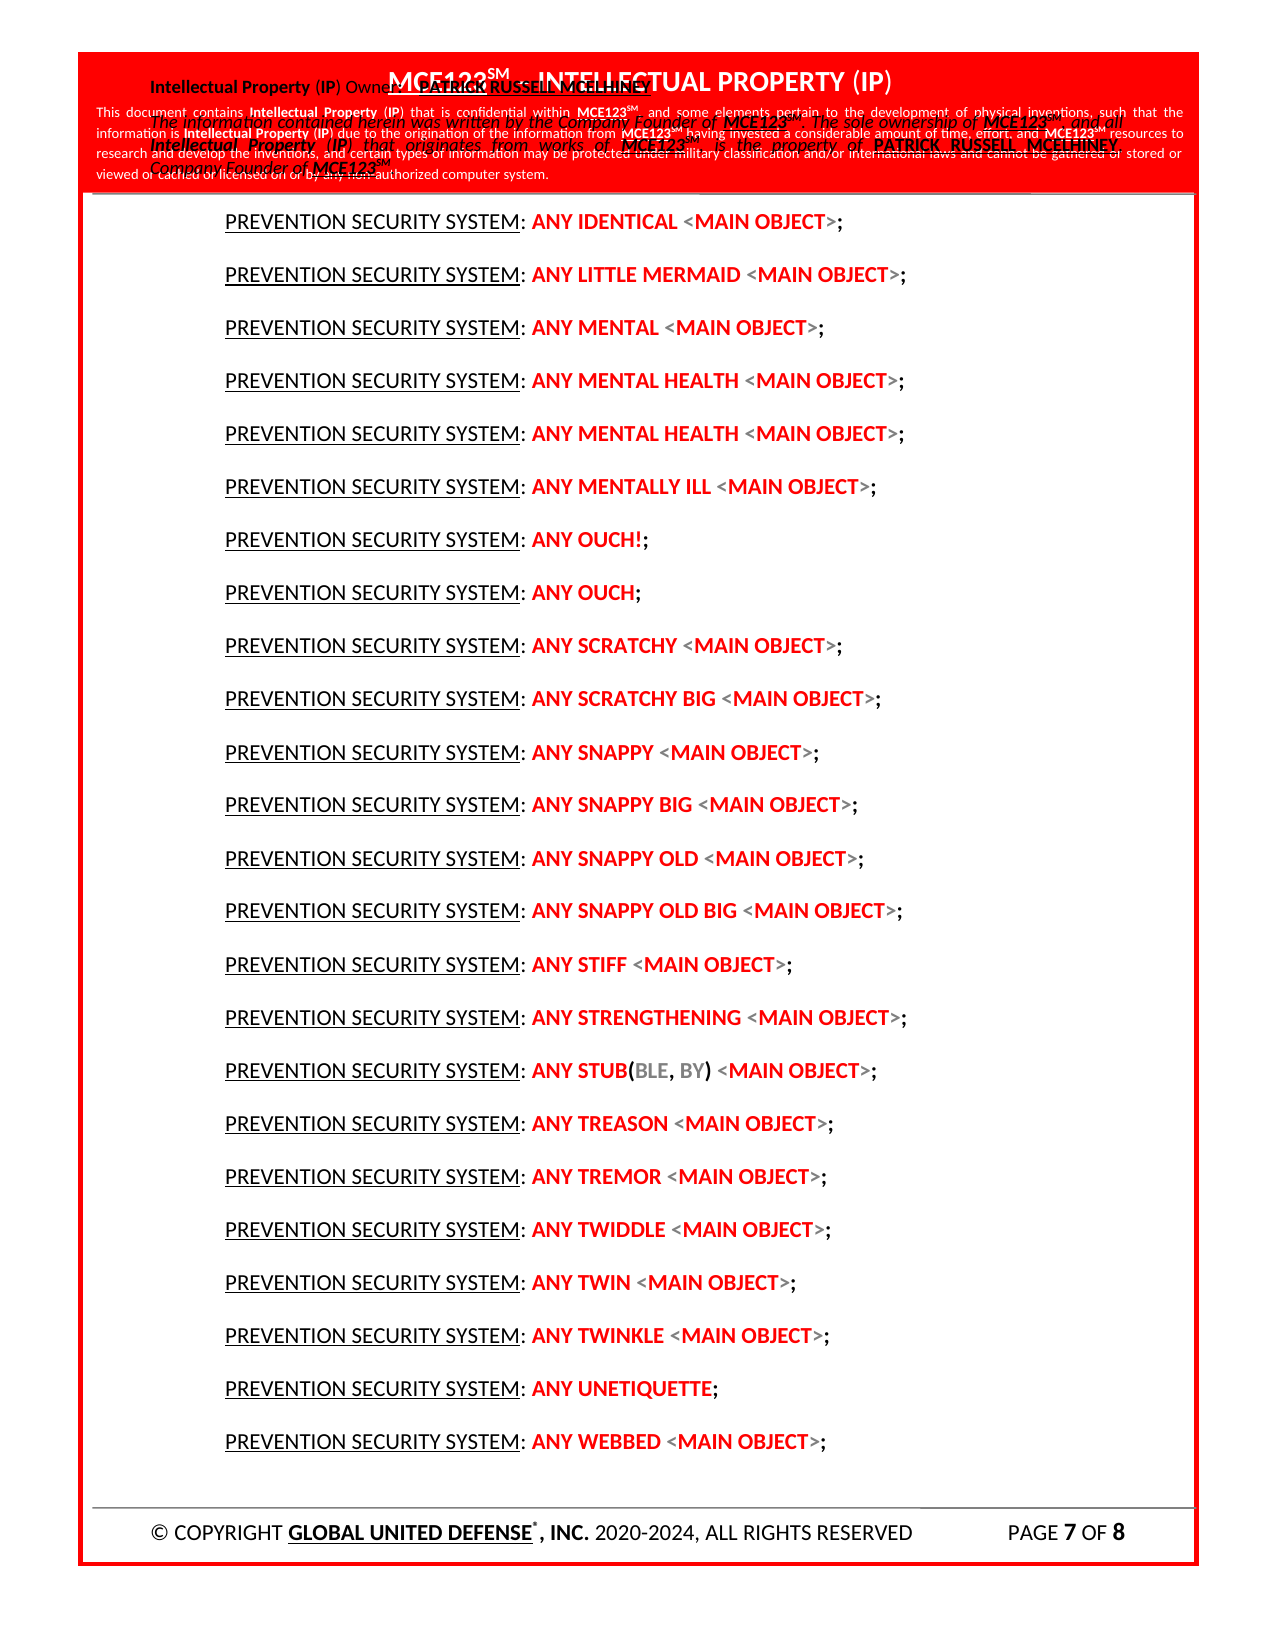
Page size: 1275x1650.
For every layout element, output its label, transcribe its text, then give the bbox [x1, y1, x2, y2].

text PREVENTION SECURITY SYSTEM: ANY SNAPPY BIG <MAIN OBJECT>; [225, 791, 1125, 819]
text PREVENTION SECURITY SYSTEM: ANY TWIN <MAIN OBJECT>; [225, 1268, 1125, 1296]
text PREVENTION SECURITY SYSTEM: ANY TWIDDLE <MAIN OBJECT>; [225, 1215, 1125, 1243]
text PREVENTION SECURITY SYSTEM: ANY MENTAL HEALTH <MAIN OBJECT>; [225, 366, 1125, 394]
text PREVENTION SECURITY SYSTEM: ANY SCRATCHY <MAIN OBJECT>; [225, 632, 1125, 659]
text PREVENTION SECURITY SYSTEM: ANY STUB(BLE, BY) <MAIN OBJECT>; [225, 1056, 1125, 1084]
text PREVENTION SECURITY SYSTEM: ANY STRENGTHENING <MAIN OBJECT>; [225, 1003, 1125, 1031]
text PREVENTION SECURITY SYSTEM: ANY UNETIQUETTE; [225, 1374, 1125, 1402]
text PREVENTION SECURITY SYSTEM: ANY MENTAL <MAIN OBJECT>; [225, 313, 1125, 341]
text PREVENTION SECURITY SYSTEM: ANY TREMOR <MAIN OBJECT>; [225, 1162, 1125, 1190]
text PREVENTION SECURITY SYSTEM: ANY OUCH!; [225, 526, 1125, 553]
text PREVENTION SECURITY SYSTEM: ANY TREASON <MAIN OBJECT>; [225, 1109, 1125, 1137]
text PREVENTION SECURITY SYSTEM: ANY MENTAL HEALTH <MAIN OBJECT>; [225, 419, 1125, 447]
text PREVENTION SECURITY SYSTEM: ANY IDENTICAL <MAIN OBJECT>; [225, 207, 1125, 235]
text PREVENTION SECURITY SYSTEM: ANY SNAPPY <MAIN OBJECT>; [225, 738, 1125, 766]
text PREVENTION SECURITY SYSTEM: ANY OUCH; [225, 578, 1125, 607]
text PREVENTION SECURITY SYSTEM: ANY SNAPPY OLD BIG <MAIN OBJECT>; [225, 897, 1125, 925]
text PREVENTION SECURITY SYSTEM: ANY STIFF <MAIN OBJECT>; [225, 950, 1125, 978]
text PREVENTION SECURITY SYSTEM: ANY SNAPPY OLD <MAIN OBJECT>; [225, 844, 1125, 872]
text PREVENTION SECURITY SYSTEM: ANY MENTALLY ILL <MAIN OBJECT>; [225, 472, 1125, 501]
text PREVENTION SECURITY SYSTEM: ANY WEBBED <MAIN OBJECT>; [225, 1427, 1125, 1455]
text PREVENTION SECURITY SYSTEM: ANY LITTLE MERMAID <MAIN OBJECT>; [225, 260, 1125, 288]
text PREVENTION SECURITY SYSTEM: ANY SCRATCHY BIG <MAIN OBJECT>; [225, 684, 1125, 713]
text PREVENTION SECURITY SYSTEM: ANY TWINKLE <MAIN OBJECT>; [225, 1321, 1125, 1349]
